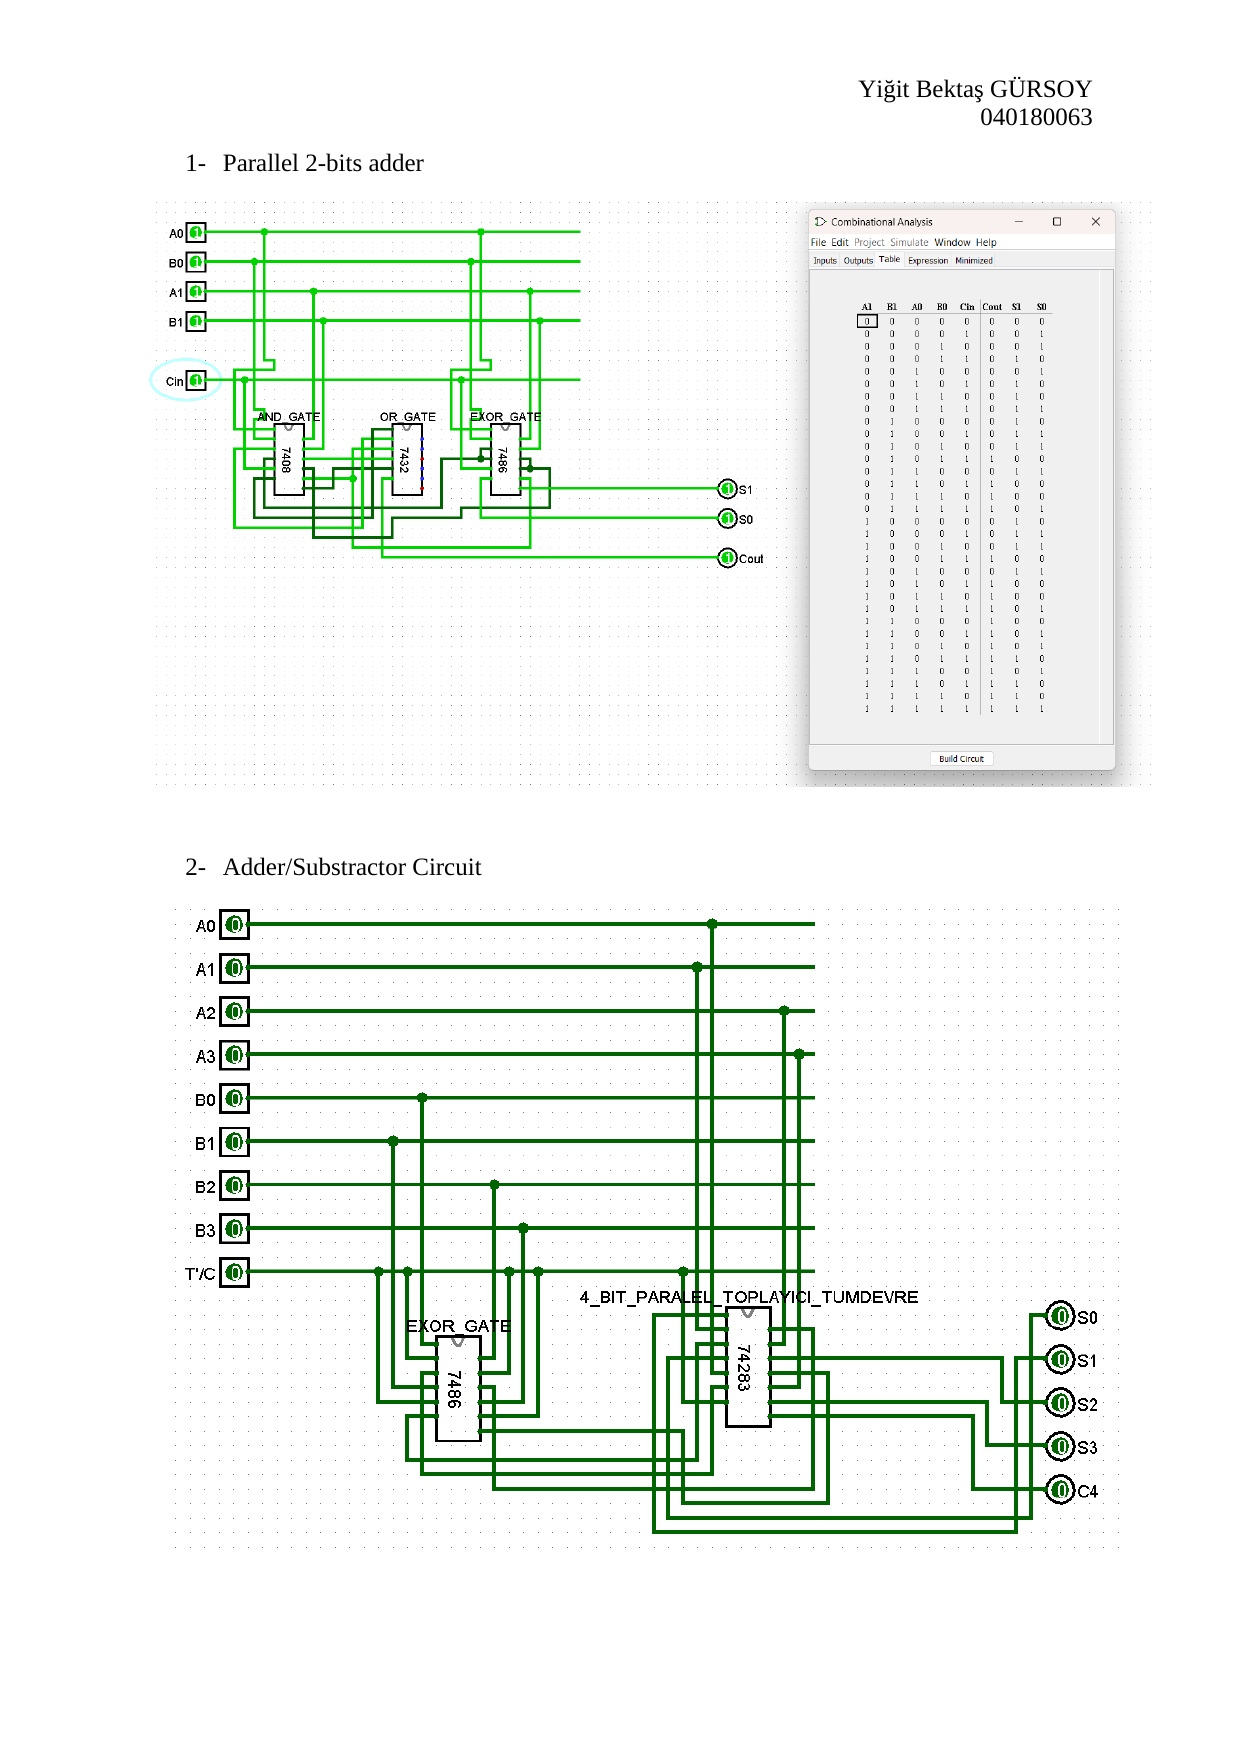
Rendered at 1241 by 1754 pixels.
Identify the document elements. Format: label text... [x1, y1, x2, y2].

list Parallel 2-bits adder [185, 148, 1093, 176]
picture [147, 202, 1152, 787]
picture [175, 900, 1121, 1554]
list Adder/Substractor Circuit [185, 852, 1093, 881]
